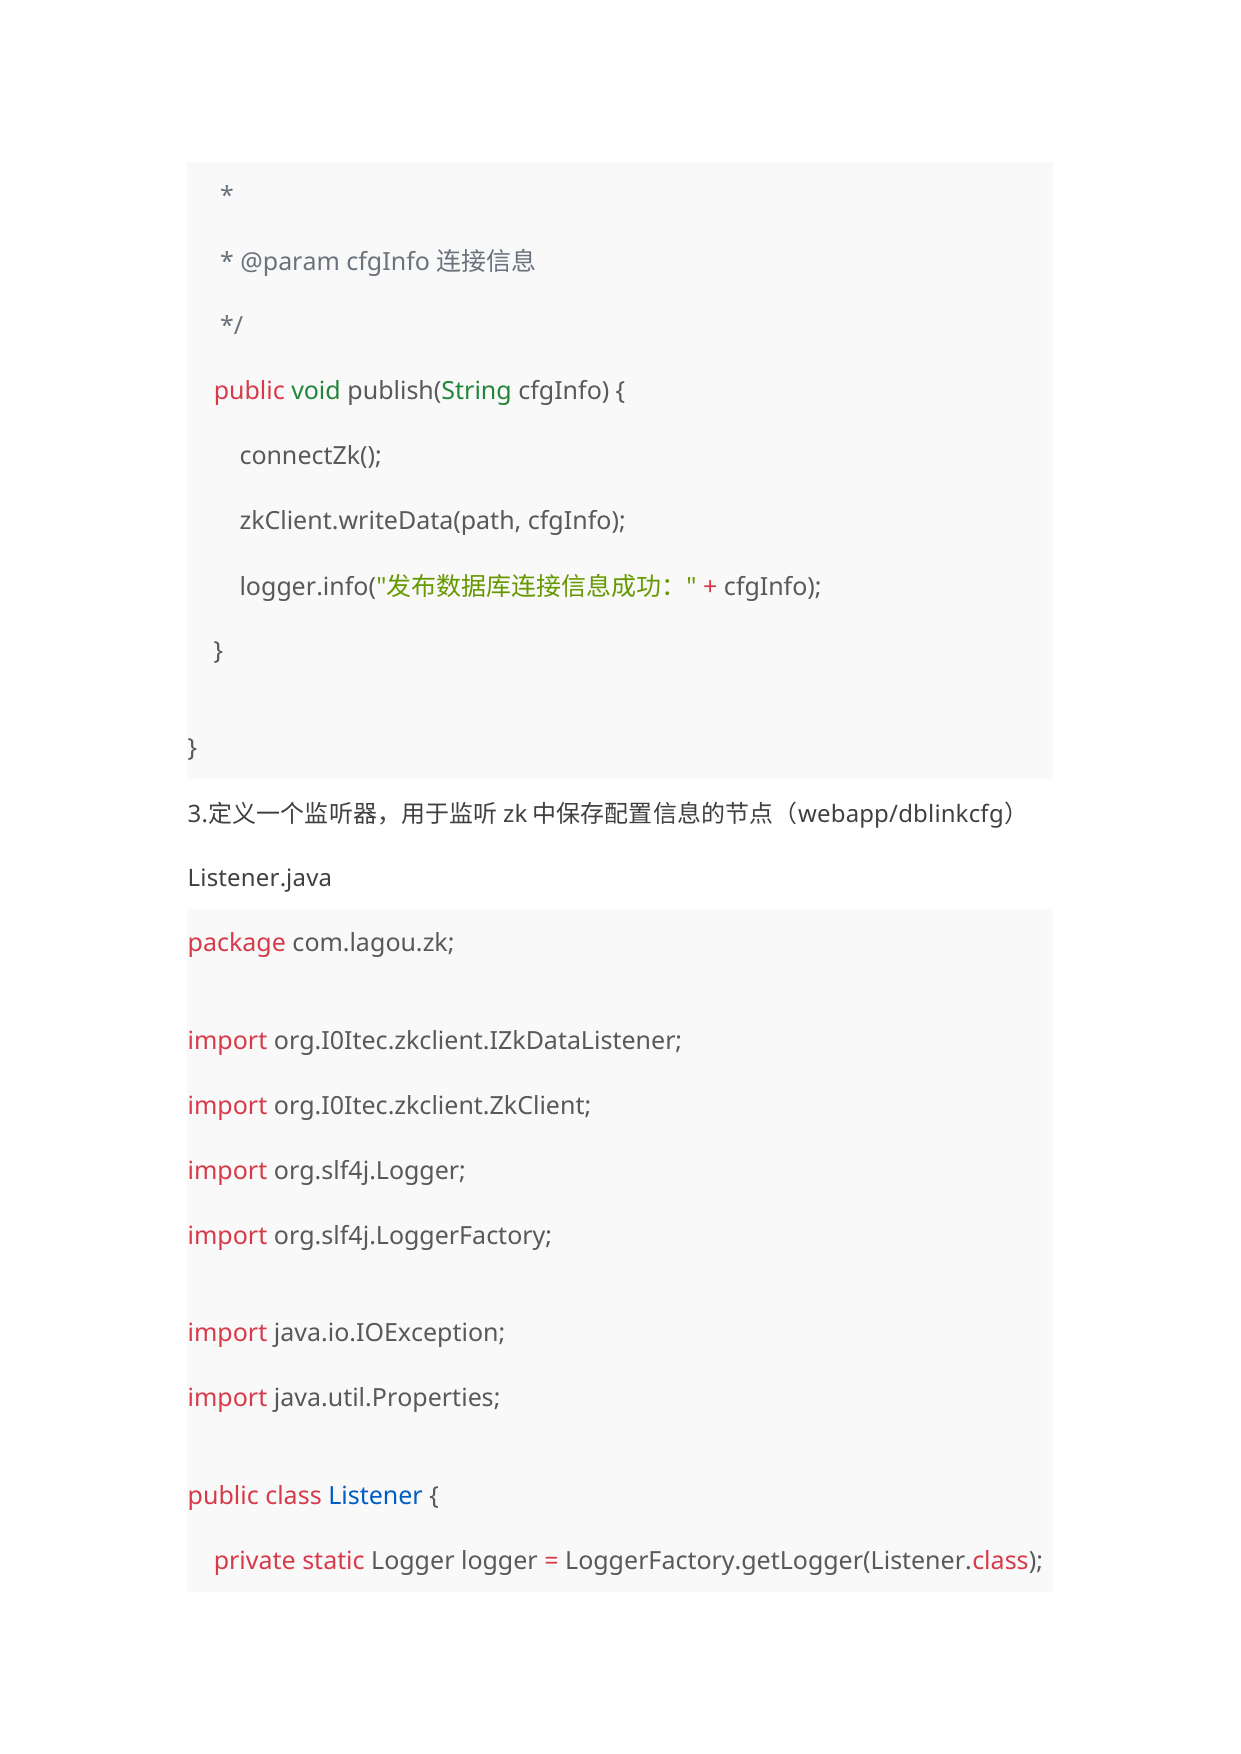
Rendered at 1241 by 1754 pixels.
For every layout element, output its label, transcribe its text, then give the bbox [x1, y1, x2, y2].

text import org.I0Itec.zkclient.ZkClient; [187, 1072, 1053, 1137]
text logger.info("发布数据库连接信息成功：" + cfgInfo); [187, 552, 1053, 617]
text private static Logger logger = LoggerFactory.getLogger(Listener.class); [187, 1527, 1053, 1592]
text * @param cfgInfo 连接信息 [187, 227, 1053, 292]
text zkClient.writeData(path, cfgInfo); [187, 487, 1053, 552]
text * [187, 162, 1053, 227]
text */ [187, 292, 1053, 357]
text } [187, 714, 1053, 779]
text import org.I0Itec.zkclient.IZkDataListener; [187, 1007, 1053, 1072]
text public class Listener { [187, 1462, 1053, 1527]
text import java.util.Properties; [187, 1364, 1053, 1429]
text Listener.java [187, 844, 1053, 909]
text import org.slf4j.LoggerFactory; [187, 1202, 1053, 1267]
text import org.slf4j.Logger; [187, 1137, 1053, 1202]
text public void publish(String cfgInfo) { [187, 357, 1053, 422]
text } [187, 617, 1053, 682]
text package com.lagou.zk; [187, 909, 1053, 974]
text 3.定义一个监听器，用于监听zk中保存配置信息的节点（webapp/dblinkcfg） [187, 779, 1053, 844]
text import java.io.IOException; [187, 1299, 1053, 1364]
text connectZk(); [187, 422, 1053, 487]
